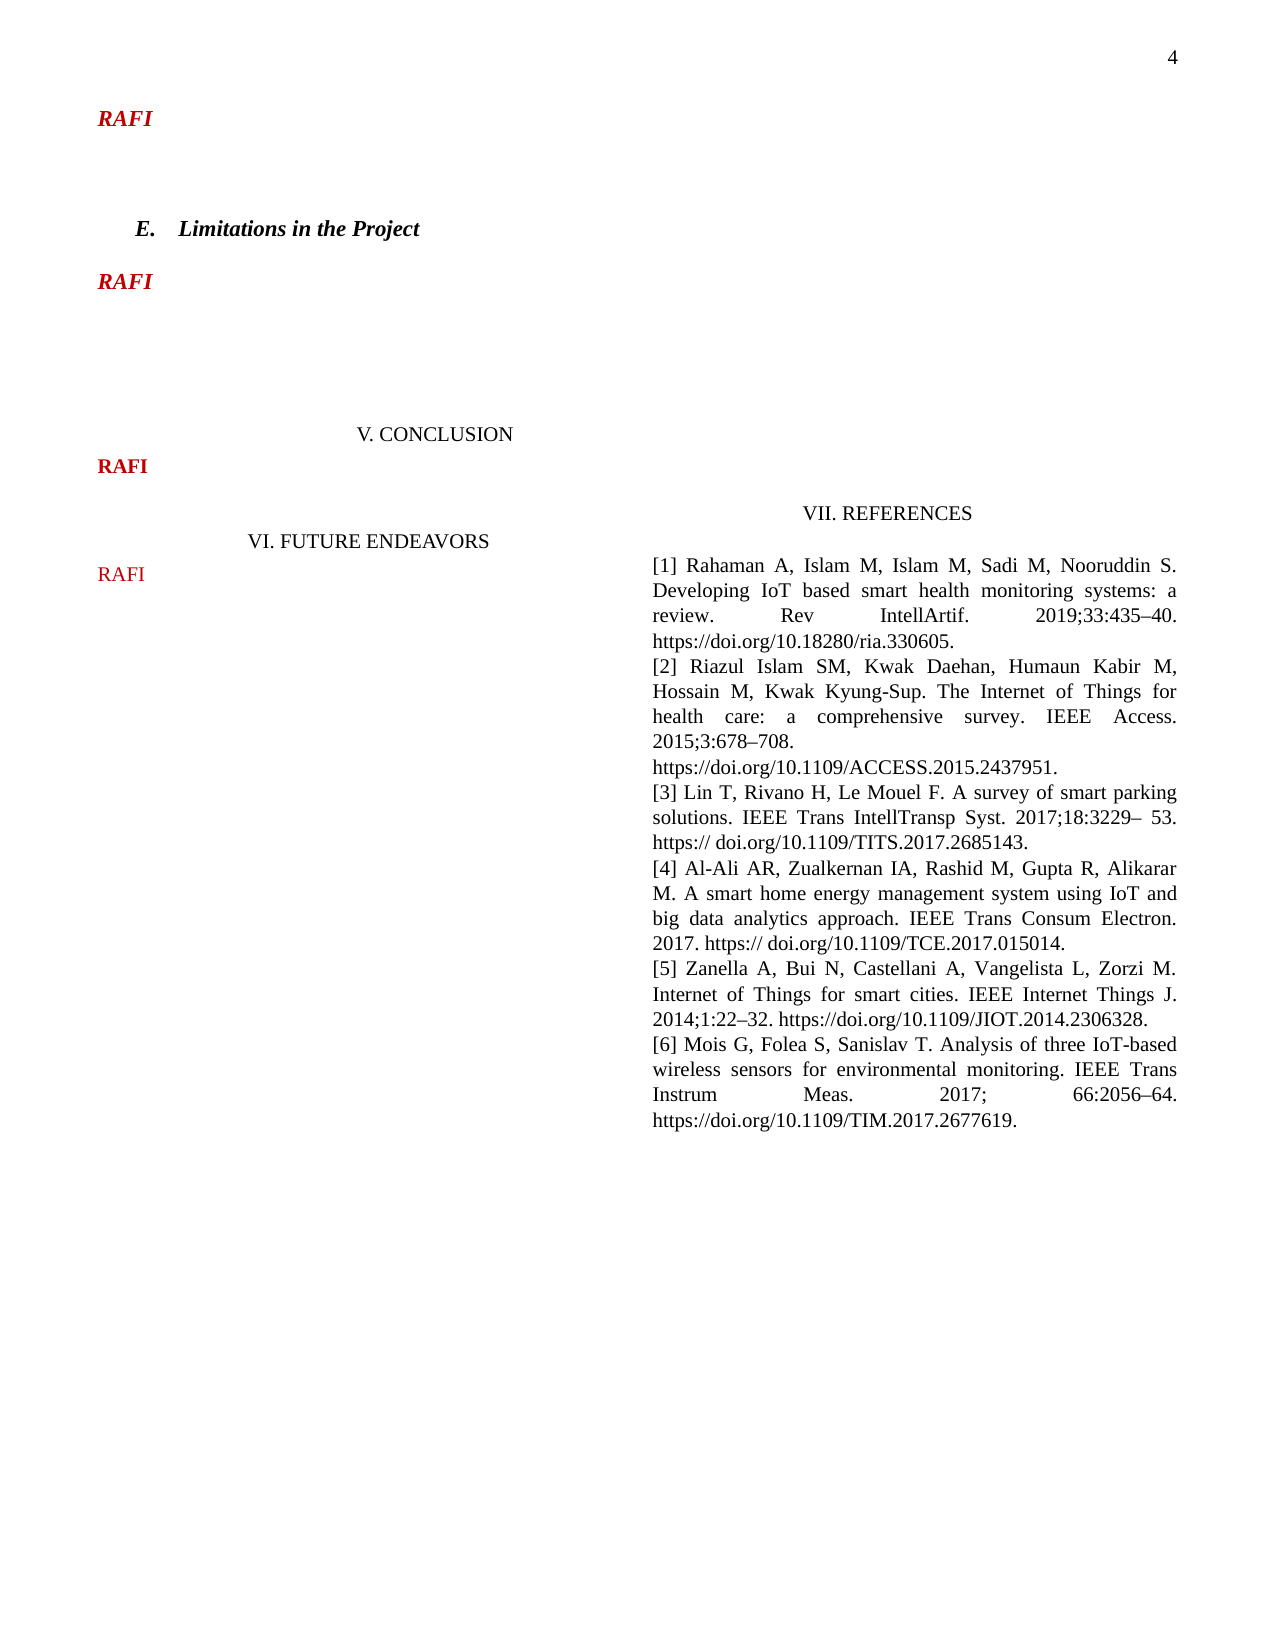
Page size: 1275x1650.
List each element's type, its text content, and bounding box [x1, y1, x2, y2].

text [6] Mois G, Folea S, Sanislav T. Analysis of three IoT-based wireless sensors for environmental monitoring. IEEE Trans Instrum Meas. 2017; 66:2056–64. https://doi.org/10.1109/TIM.2017.2677619. [652, 1032, 1177, 1132]
text [1] Rahaman A, Islam M, Islam M, Sadi M, Nooruddin S. Developing IoT based smart health monitoring systems: a review. Rev IntellArtif. 2019;33:435–40. https://doi.org/10.18280/ria.330605. [652, 553, 1177, 653]
text [3] Lin T, Rivano H, Le Mouel F. A survey of smart parking solutions. IEEE Trans IntellTransp Syst. 2017;18:3229– 53. https:// doi.org/10.1109/TITS.2017.2685143. [652, 780, 1177, 854]
list Limitations in the Project [135, 215, 622, 242]
subtitle V. CONCLUSION [172, 422, 622, 446]
text [5] Zanella A, Bui N, Castellani A, Vangelista L, Zorzi M. Internet of Things for smart cities. IEEE Internet Things J. 2014;1:22–32. https://doi.org/10.1109/JIOT.2014.2306328. [652, 956, 1177, 1031]
text RAFI [97, 105, 622, 131]
text RAFI [97, 454, 622, 478]
text RAFI [97, 562, 622, 586]
subtitle VII. REFERENCES [727, 500, 1177, 524]
text [4] Al-Ali AR, Zualkernan IA, Rashid M, Gupta R, Alikarar M. A smart home energy management system using IoT and big data analytics approach. IEEE Trans Consum Electron. 2017. https:// doi.org/10.1109/TCE.2017.015014. [652, 855, 1177, 955]
text RAFI [97, 268, 622, 294]
text [2] Riazul Islam SM, Kwak Daehan, Humaun Kabir M, Hossain M, Kwak Kyung-Sup. The Internet of Things for health care: a comprehensive survey. IEEE Access. 2015;3:678–708. https://doi.org/10.1109/ACCESS.2015.2437951. [652, 654, 1177, 779]
subtitle VI. FUTURE ENDEAVORS [172, 529, 622, 553]
